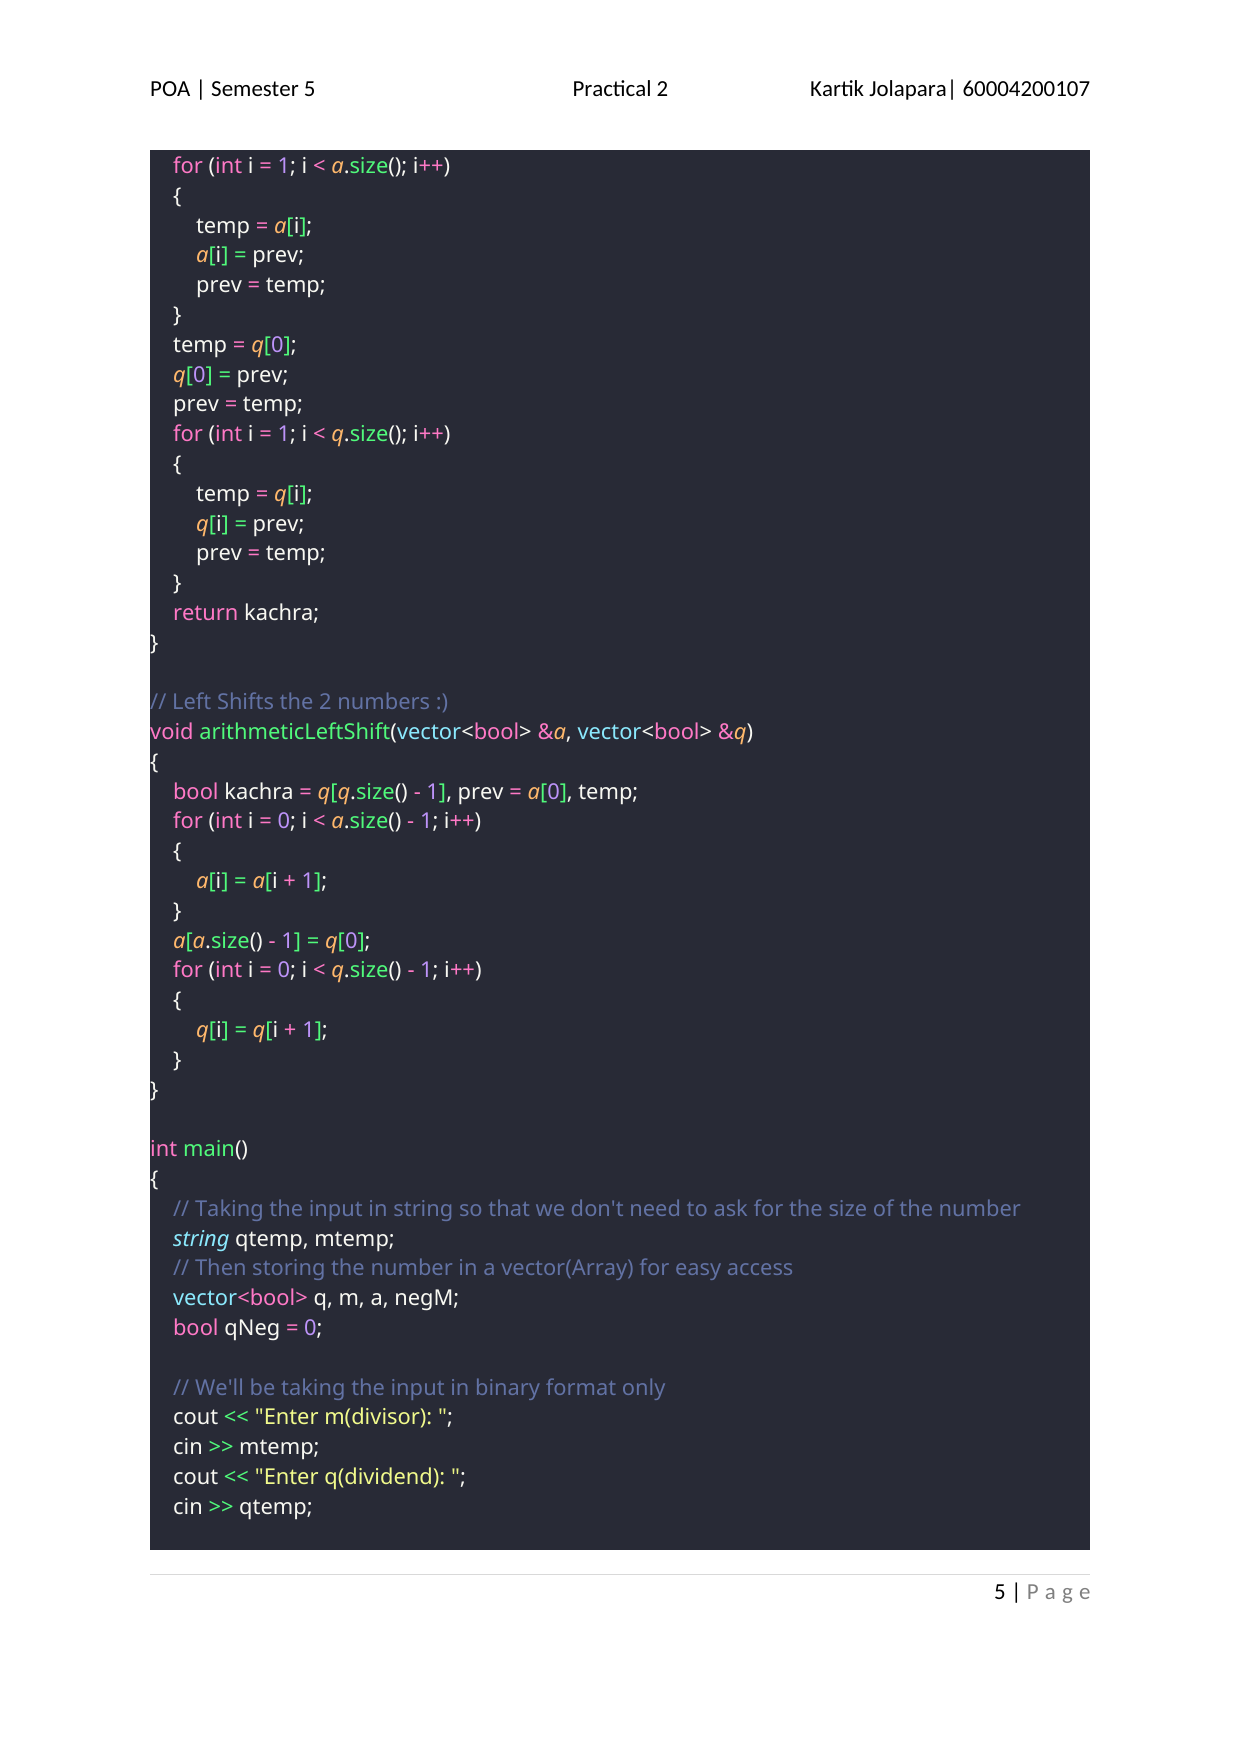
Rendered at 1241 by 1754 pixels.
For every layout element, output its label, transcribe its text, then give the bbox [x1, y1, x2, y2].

text cin >> qtemp; [150, 1491, 1090, 1520]
text prev = temp; [150, 537, 1090, 567]
text temp = q[0]; [150, 329, 1090, 358]
text q[i] = q[i + 1]; [150, 1014, 1090, 1044]
text } [150, 1044, 1090, 1073]
text } [150, 299, 1090, 329]
text cout << "Enter q(dividend): "; [150, 1461, 1090, 1491]
text { [150, 835, 1090, 865]
text a[i] = a[i + 1]; [150, 865, 1090, 895]
text { [150, 984, 1090, 1014]
text temp = a[i]; [150, 209, 1090, 239]
text { [150, 746, 1090, 776]
text } [150, 895, 1090, 924]
text q[0] = prev; [150, 358, 1090, 388]
text cout << "Enter m(divisor): "; [150, 1401, 1090, 1431]
text temp = q[i]; [150, 478, 1090, 507]
text for (int i = 1; i < q.size(); i++) [150, 418, 1090, 448]
text { [150, 1163, 1090, 1193]
text for (int i = 1; i < a.size(); i++) [150, 150, 1090, 180]
text } [150, 567, 1090, 597]
text q[i] = prev; [150, 507, 1090, 537]
text vector<bool> q, m, a, negM; [150, 1282, 1090, 1312]
text // Then storing the number in a vector(Array) for easy access [150, 1252, 1090, 1282]
text for (int i = 0; i < a.size() - 1; i++) [150, 805, 1090, 835]
text a[a.size() - 1] = q[0]; [150, 924, 1090, 954]
text bool kachra = q[q.size() - 1], prev = a[0], temp; [150, 776, 1090, 805]
text a[i] = prev; [150, 239, 1090, 269]
text prev = temp; [150, 269, 1090, 299]
text int main() [150, 1133, 1090, 1163]
text string qtemp, mtemp; [150, 1222, 1090, 1252]
text void arithmeticLeftShift(vector<bool> &a, vector<bool> &q) [150, 716, 1090, 746]
text } [150, 1073, 1090, 1103]
text for (int i = 0; i < q.size() - 1; i++) [150, 954, 1090, 984]
text { [150, 180, 1090, 209]
text return kachra; [150, 597, 1090, 627]
text // Taking the input in string so that we don't need to ask for the size of the number [150, 1193, 1090, 1222]
text { [150, 448, 1090, 478]
text cin >> mtemp; [150, 1431, 1090, 1461]
text // Left Shifts the 2 numbers :) [150, 686, 1090, 716]
text } [150, 627, 1090, 656]
text prev = temp; [150, 388, 1090, 418]
text bool qNeg = 0; [150, 1312, 1090, 1342]
text // We'll be taking the input in binary format only [150, 1371, 1090, 1401]
